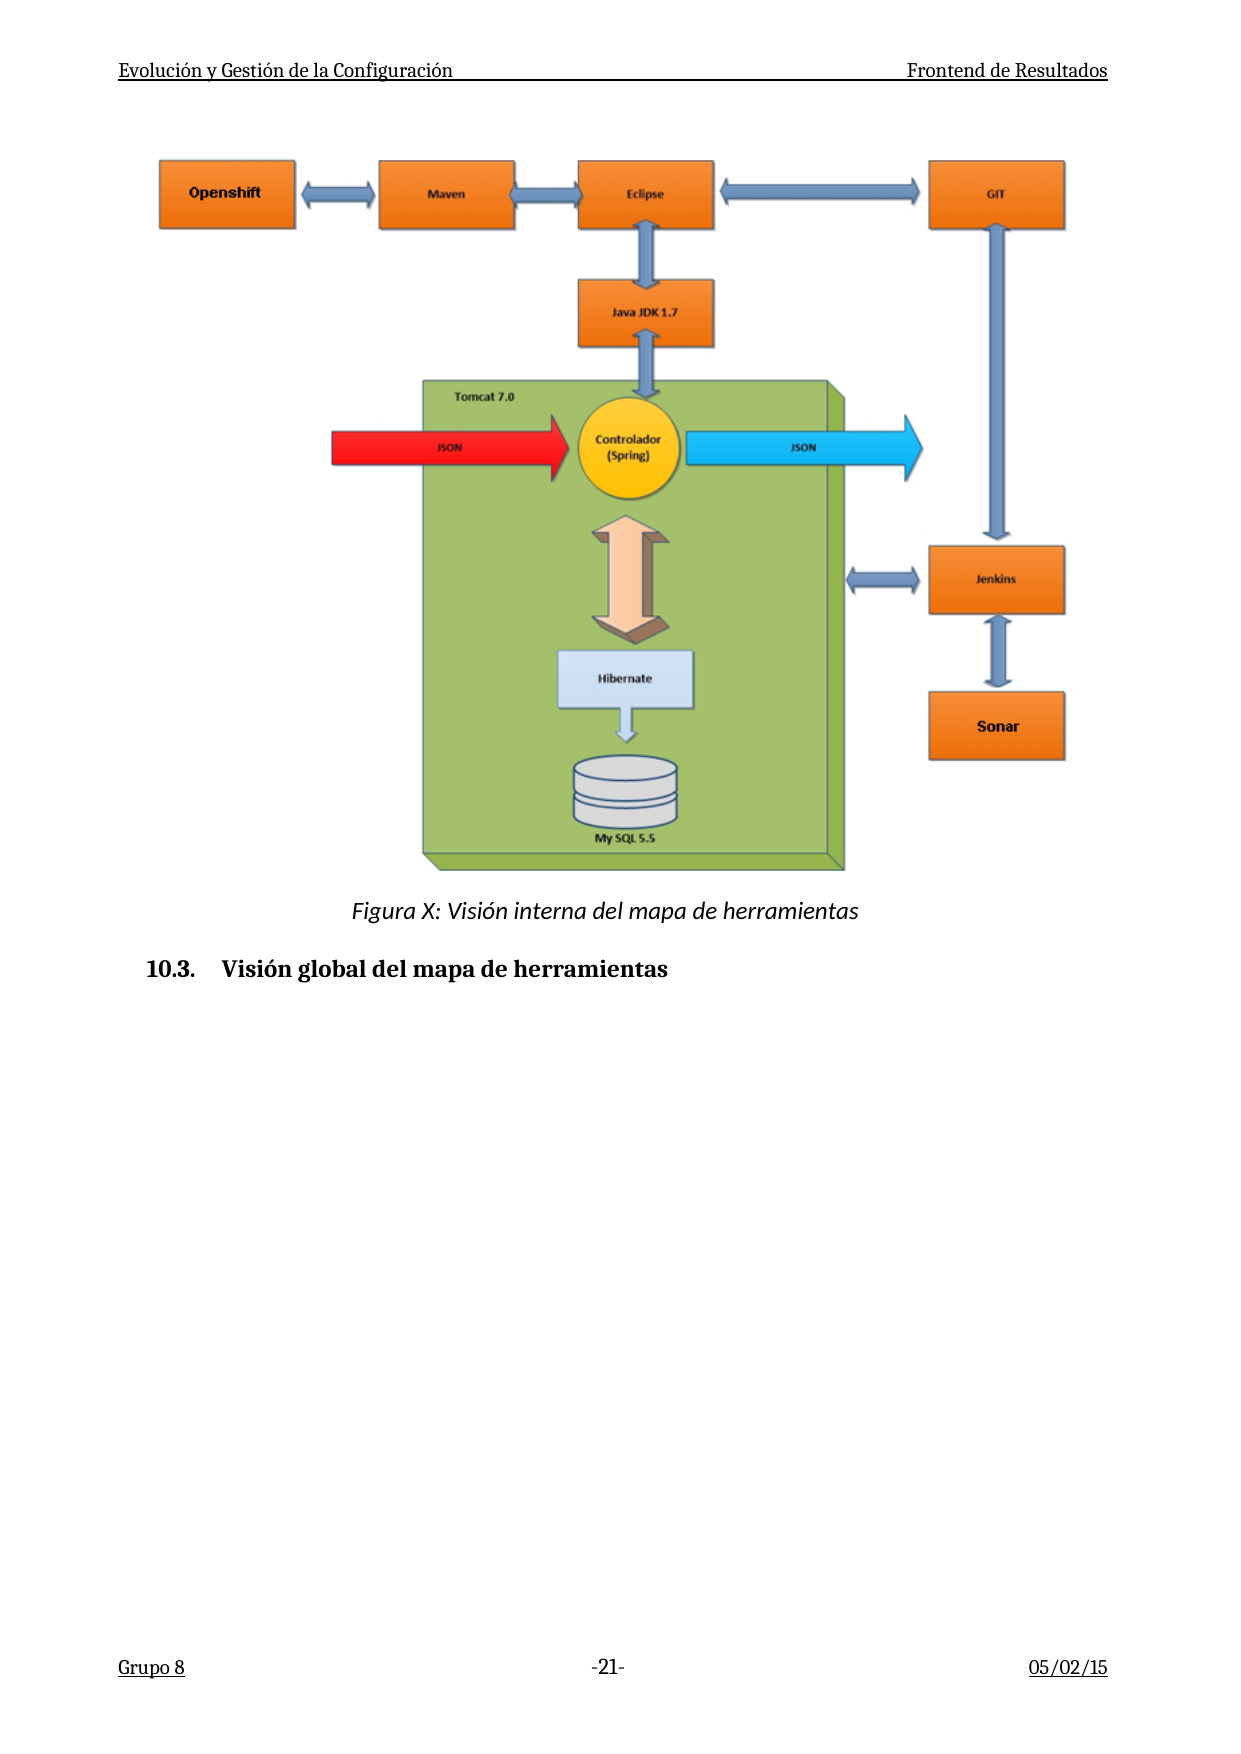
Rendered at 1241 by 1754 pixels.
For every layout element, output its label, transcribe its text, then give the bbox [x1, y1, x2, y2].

text Figura X: Visión interna del mapa de herramientas [148, 895, 1063, 926]
list Visión global del mapa de herramientas [147, 955, 1063, 984]
picture [147, 147, 1148, 891]
